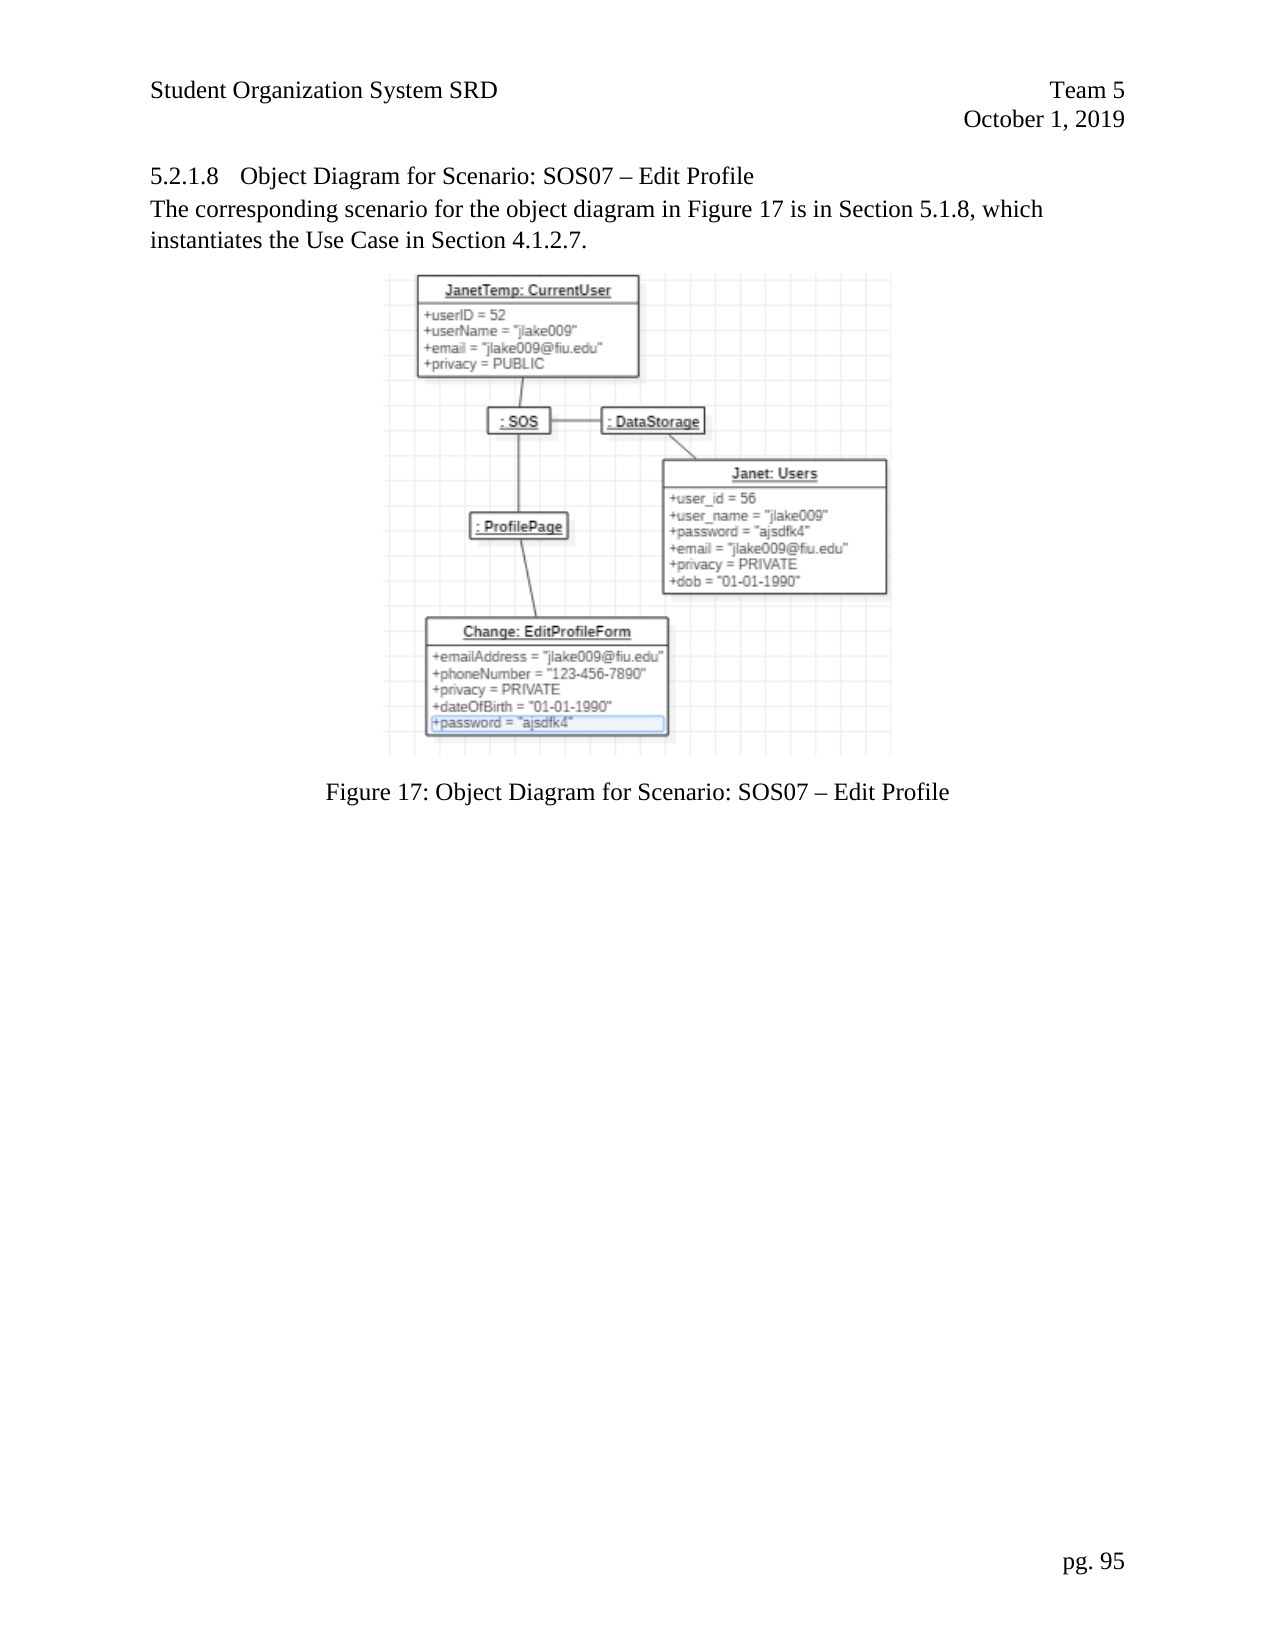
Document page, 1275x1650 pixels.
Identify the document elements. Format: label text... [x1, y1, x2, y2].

subtitle Object Diagram for Scenario: SOS07 – Edit Profile [150, 161, 1125, 190]
picture [383, 273, 892, 756]
text The corresponding scenario for the object diagram in Figure 17 is in Section 5.1.8, which instantiates the Use Case in Section 4.1.2.7. [150, 194, 1125, 254]
